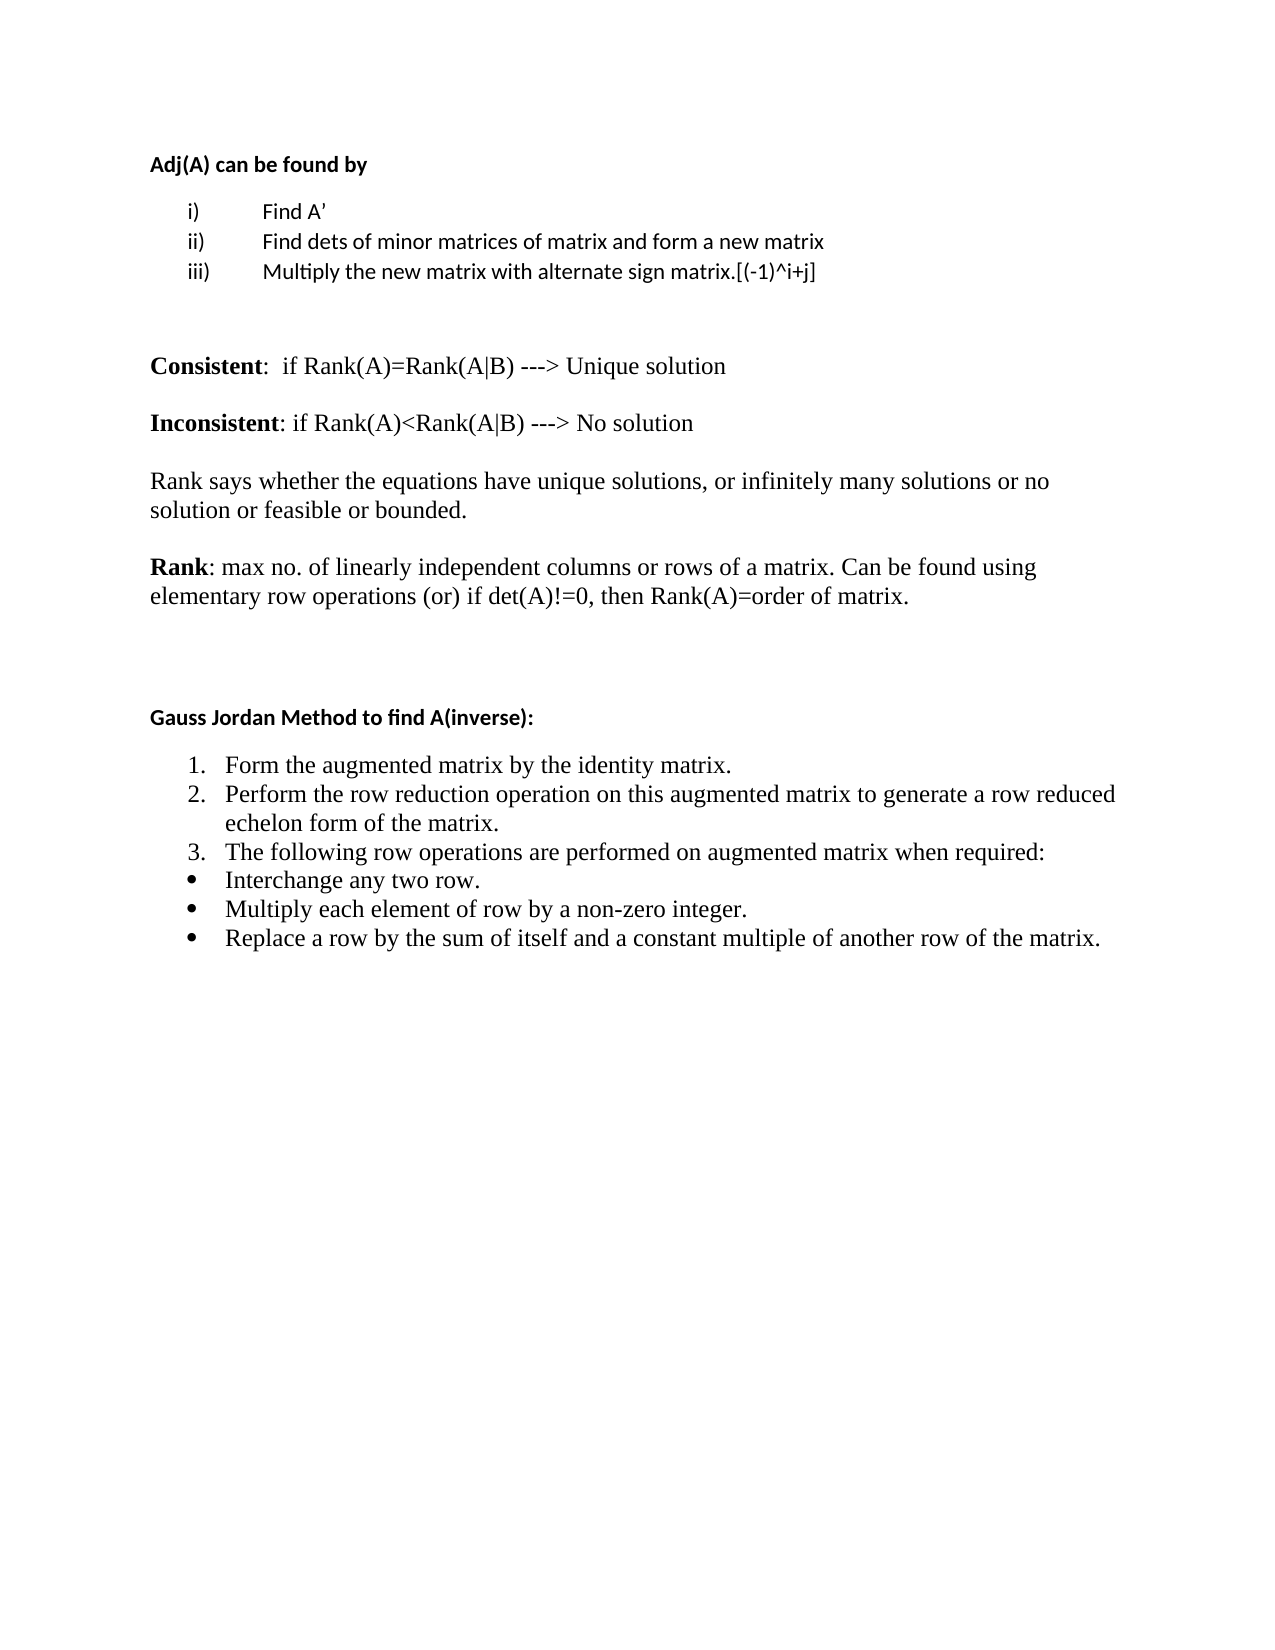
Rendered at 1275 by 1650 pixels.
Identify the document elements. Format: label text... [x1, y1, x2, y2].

list Find dets of minor matrices of matrix and form a new matrix [187, 227, 1125, 255]
text Rank: max no. of linearly independent columns or rows of a matrix. Can be found using elementary row operations (or) if det(A)!=0, then Rank(A)=order of matrix. [150, 552, 1125, 610]
text Inconsistent: if Rank(A)<Rank(A|B) ---> No solution [150, 408, 1125, 437]
list Multiply each element of row by a non-zero integer. [187, 894, 1125, 923]
text Consistent: if Rank(A)=Rank(A|B) ---> Unique solution [150, 351, 1125, 380]
text Gauss Jordan Method to find A(inverse): [150, 703, 1125, 732]
text Rank says whether the equations have unique solutions, or infinitely many solutions or no solution or feasible or bounded. [150, 466, 1125, 523]
list The following row operations are performed on augmented matrix when required: [187, 837, 1125, 865]
list Find A’ [187, 197, 1125, 225]
list Perform the row reduction operation on this augmented matrix to generate a row reduced echelon form of the matrix. [187, 779, 1125, 837]
list Multiply the new matrix with alternate sign matrix.[(-1)^i+j] [187, 257, 1125, 285]
list Interchange any two row. [187, 865, 1125, 894]
text Adj(A) can be found by [150, 150, 1125, 178]
list Form the augmented matrix by the identity matrix. [187, 750, 1125, 779]
list Replace a row by the sum of itself and a constant multiple of another row of the matrix. [187, 923, 1125, 952]
